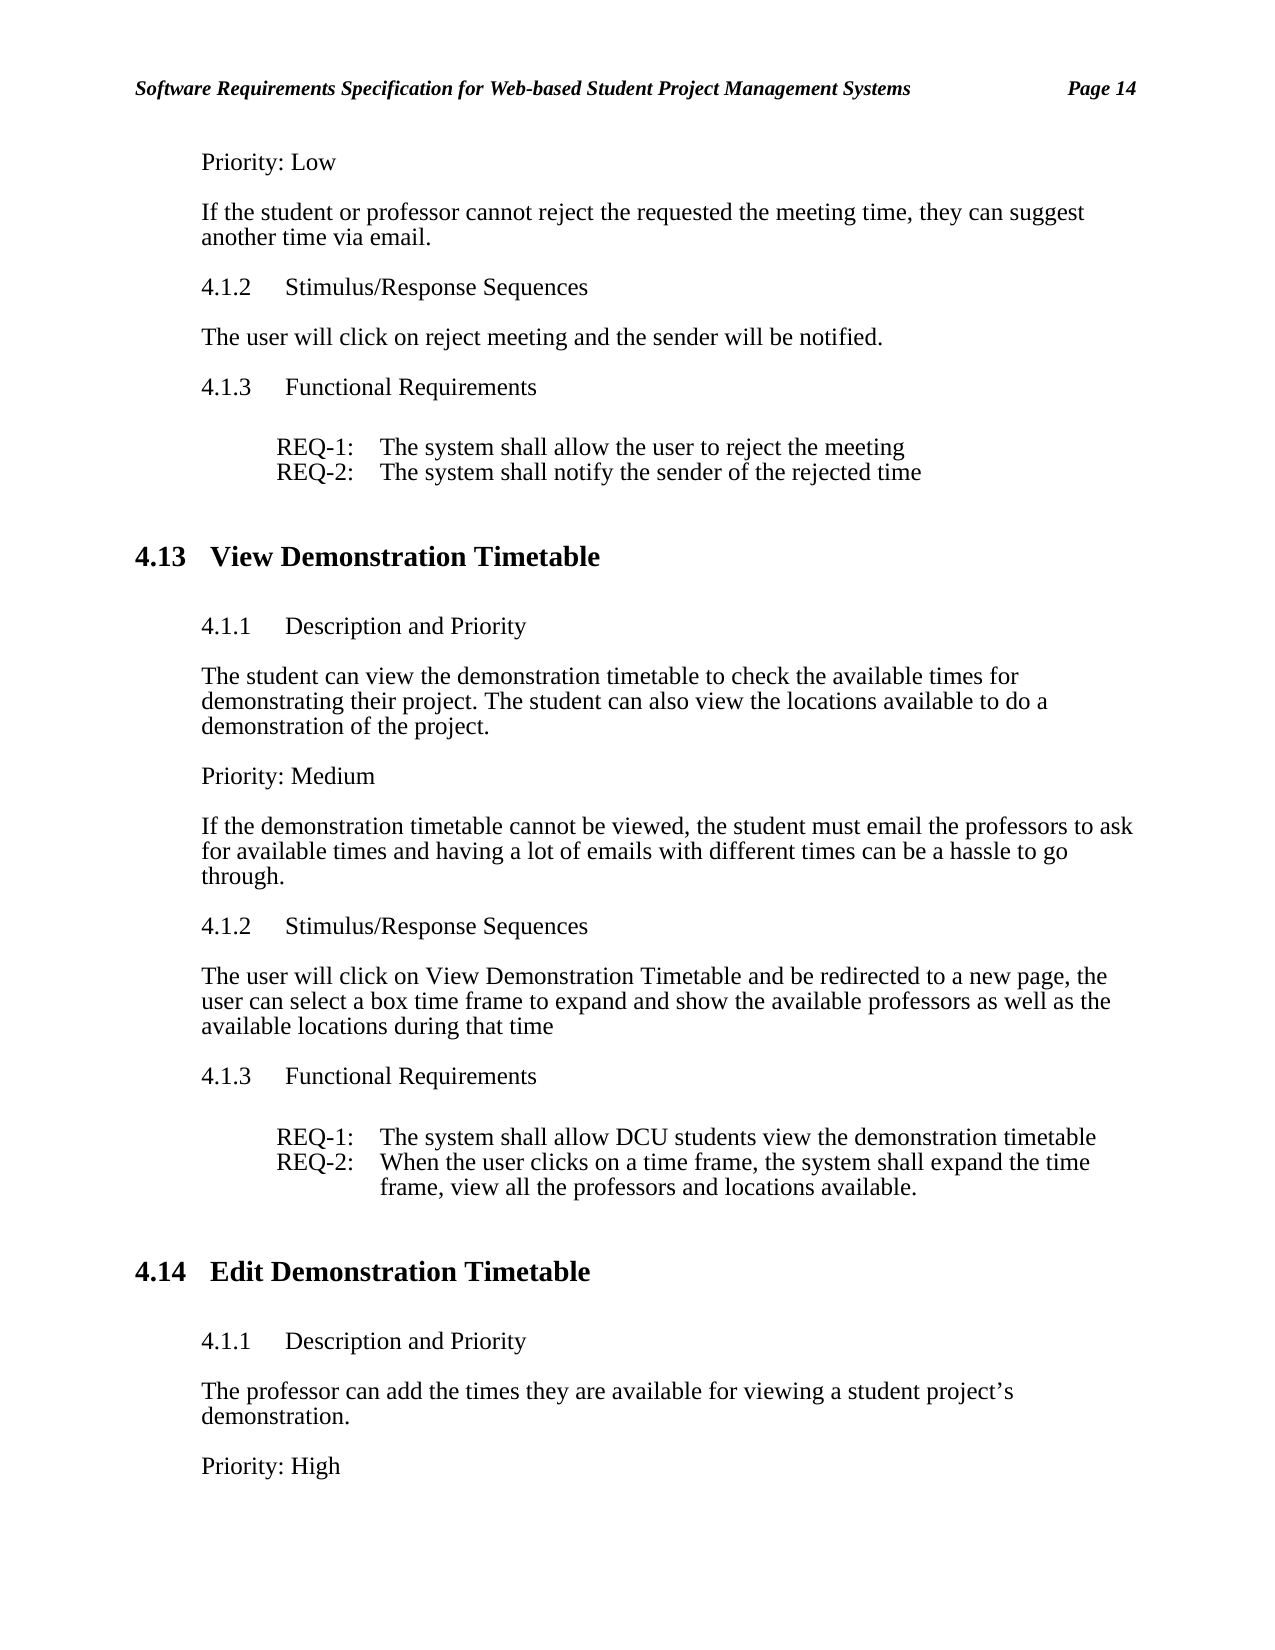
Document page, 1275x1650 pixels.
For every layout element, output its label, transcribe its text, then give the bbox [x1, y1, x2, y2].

text REQ-1: The system shall allow DCU students view the demonstration timetable [276, 1125, 1140, 1150]
text The user will click on View Demonstration Timetable and be redirected to a new page, the user can select a box time frame to expand and show the available professors as well as the available locations during that time [201, 965, 1140, 1040]
text REQ-2: The system shall notify the sender of the rejected time [276, 460, 1140, 485]
text Priority: Low [201, 150, 1140, 175]
text REQ-2: When the user clicks on a time frame, the system shall expand the time frame, view all the professors and locations available. [276, 1150, 1140, 1200]
text The student can view the demonstration timetable to check the available times for demonstrating their project. The student can also view the locations available to do a demonstration of the project. [201, 665, 1140, 740]
subtitle View Demonstration Timetable [135, 539, 1140, 573]
text 4.1.2 Stimulus/Response Sequences [201, 915, 1140, 940]
subtitle Edit Demonstration Timetable [135, 1254, 1140, 1288]
text 4.1.3 Functional Requirements [201, 1065, 1140, 1090]
text Priority: Medium [201, 765, 1140, 790]
text 4.1.1 Description and Priority [201, 615, 1140, 640]
text 4.1.2 Stimulus/Response Sequences [201, 275, 1140, 300]
text If the demonstration timetable cannot be viewed, the student must email the professors to ask for available times and having a lot of emails with different times can be a hassle to go through. [201, 815, 1140, 890]
text The user will click on reject meeting and the sender will be notified. [201, 325, 1140, 350]
text 4.1.1 Description and Priority [201, 1329, 1140, 1354]
text REQ-1: The system shall allow the user to reject the meeting [276, 435, 1140, 460]
text The professor can add the times they are available for viewing a student project’s demonstration. [201, 1379, 1140, 1429]
text 4.1.3 Functional Requirements [201, 375, 1140, 400]
text If the student or professor cannot reject the requested the meeting time, they can suggest another time via email. [201, 200, 1140, 250]
text Priority: High [201, 1454, 1140, 1479]
